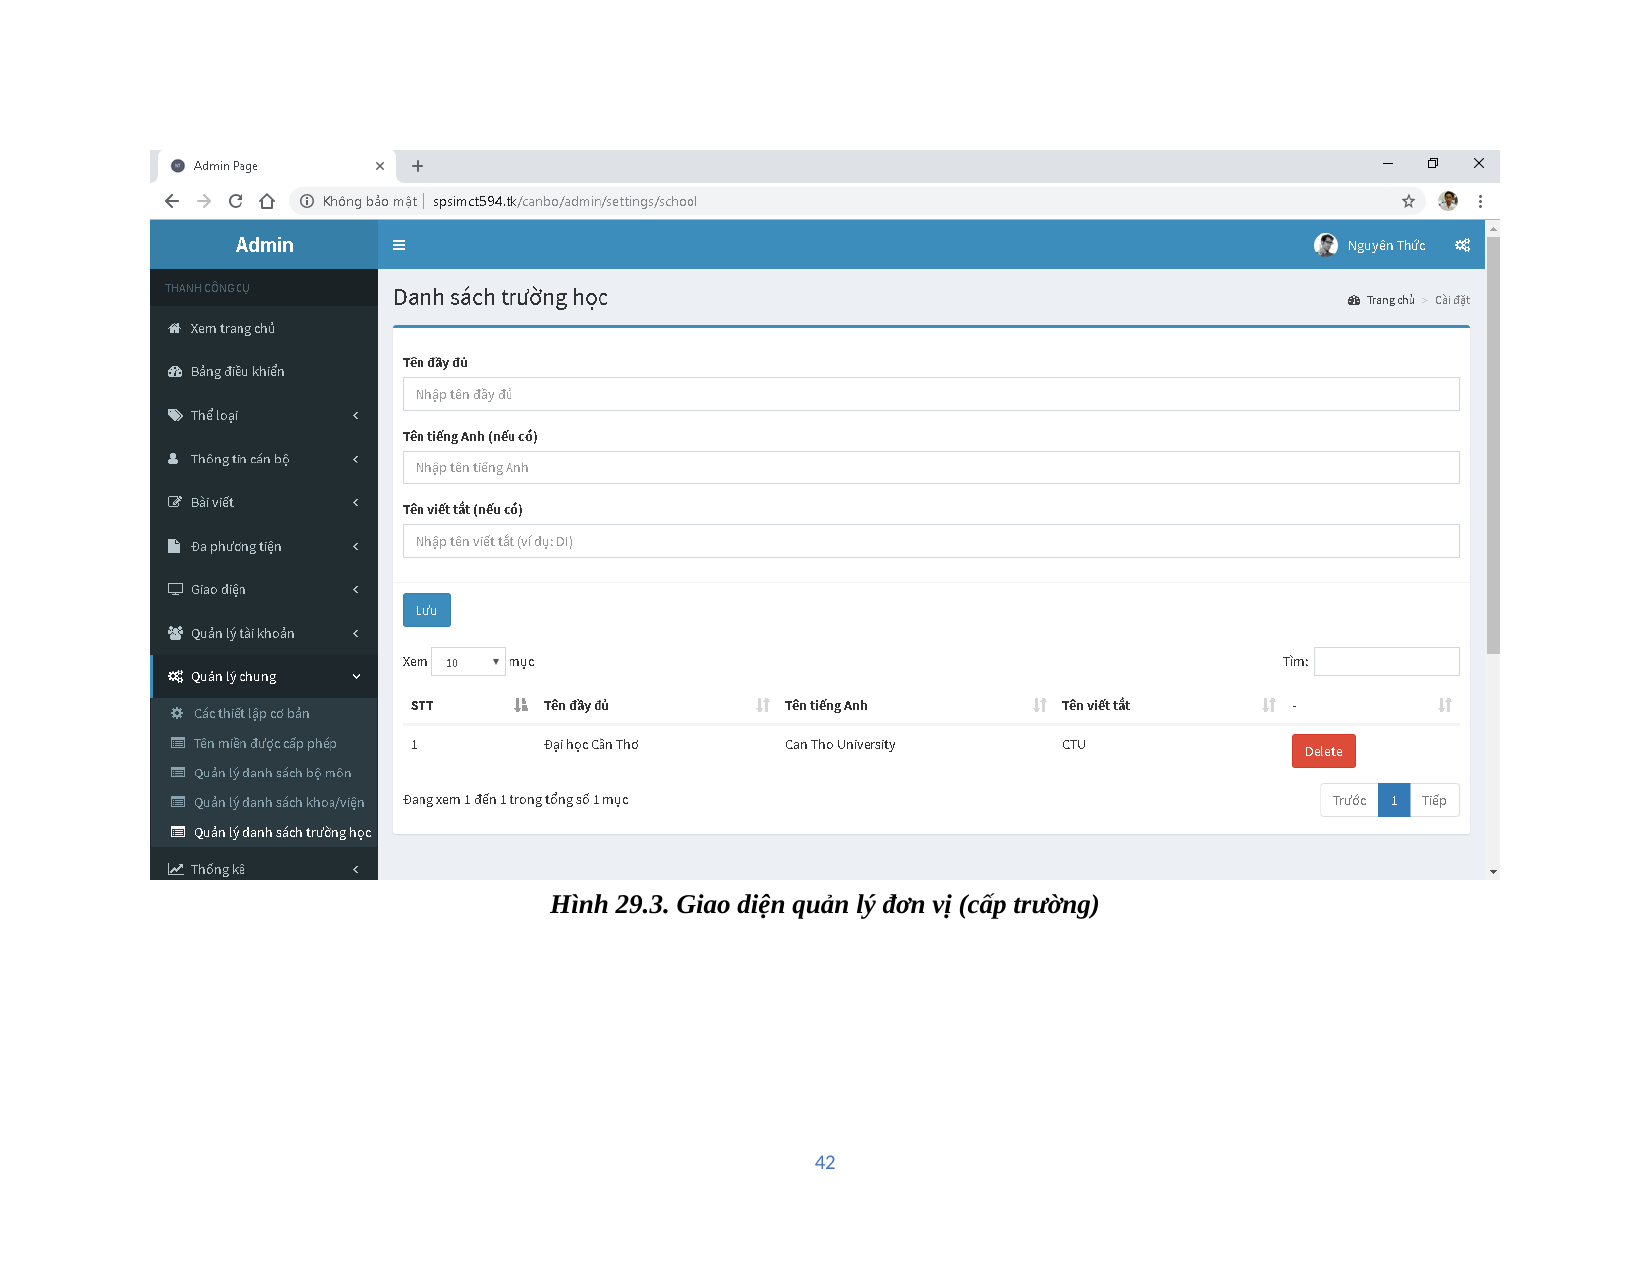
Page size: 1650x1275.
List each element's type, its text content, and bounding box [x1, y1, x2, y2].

picture [150, 150, 1500, 880]
